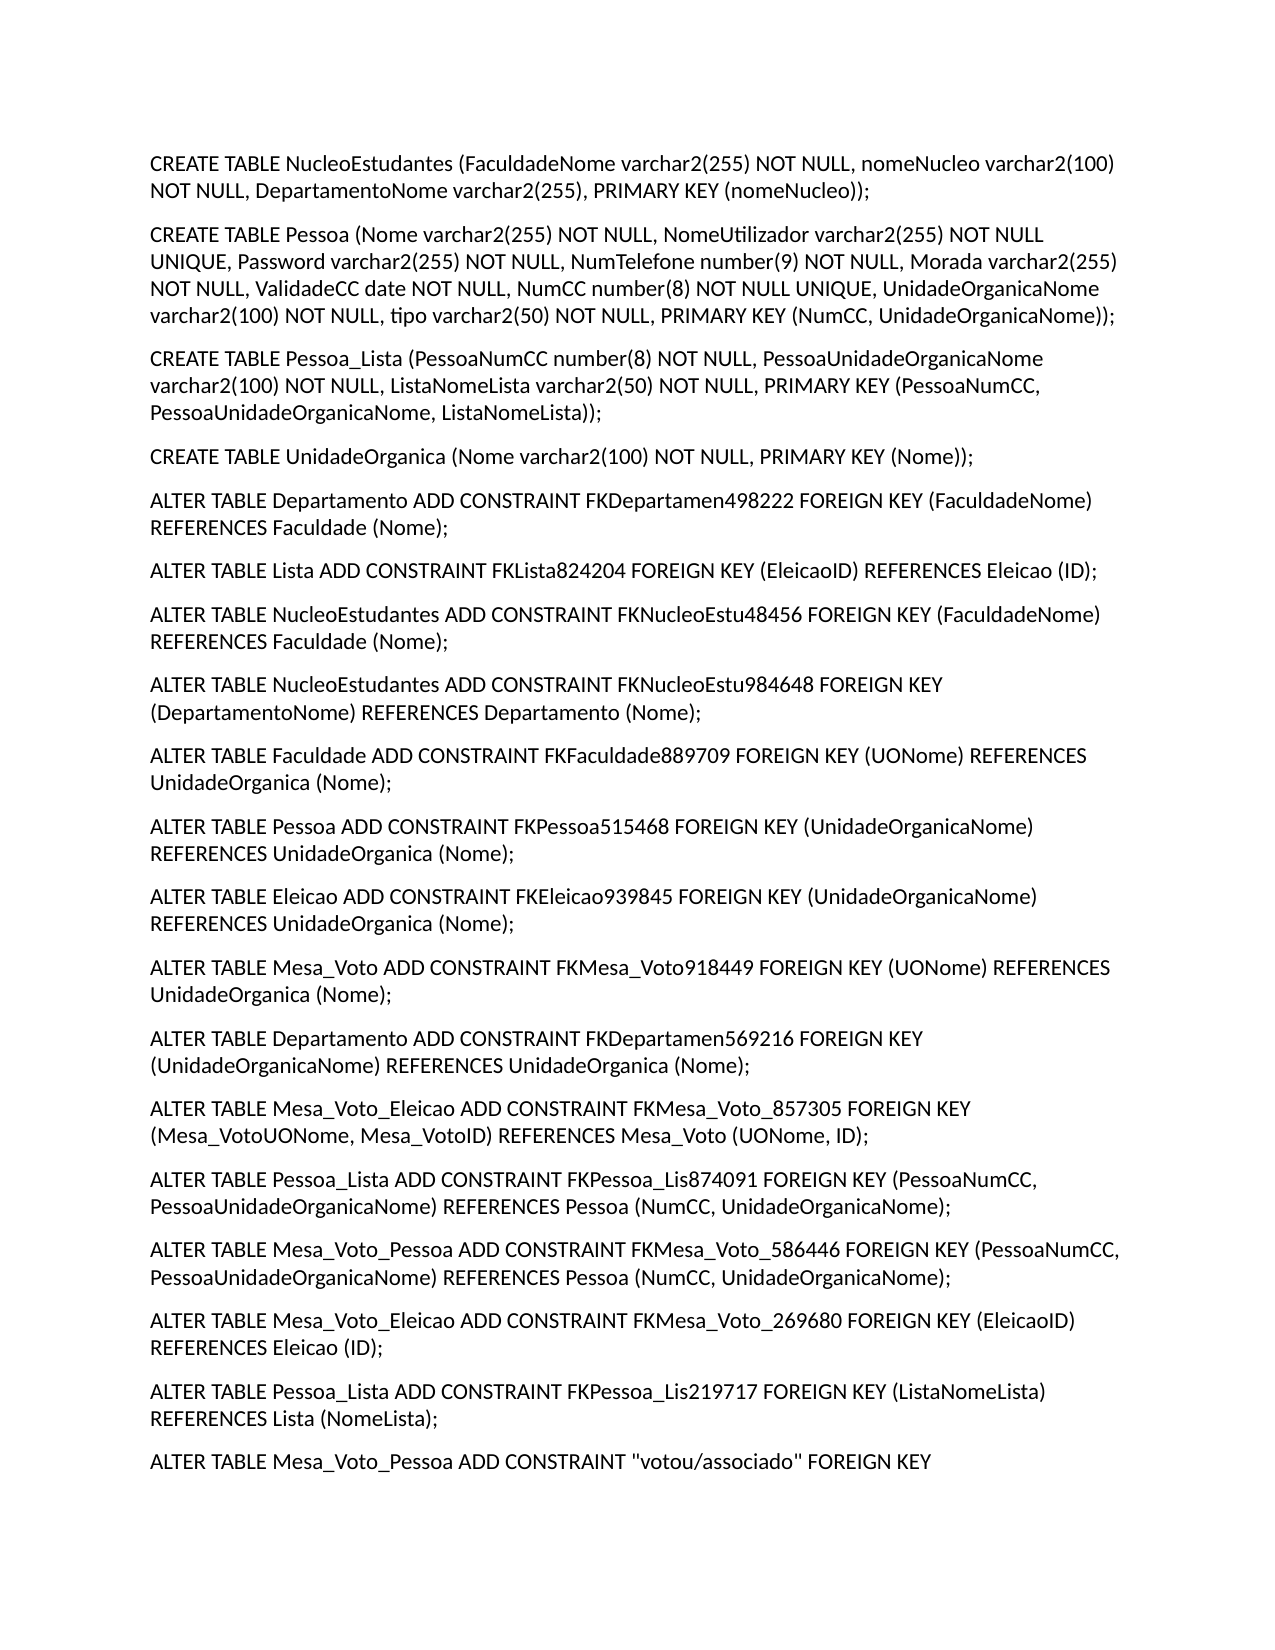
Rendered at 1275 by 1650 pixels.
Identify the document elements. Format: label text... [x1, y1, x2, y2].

text CREATE TABLE Pessoa (Nome varchar2(255) NOT NULL, NomeUtilizador varchar2(255) NOT NULL UNIQUE, Password varchar2(255) NOT NULL, NumTelefone number(9) NOT NULL, Morada varchar2(255) NOT NULL, ValidadeCC date NOT NULL, NumCC number(8) NOT NULL UNIQUE, UnidadeOrganicaNome varchar2(100) NOT NULL, tipo varchar2(50) NOT NULL, PRIMARY KEY (NumCC, UnidadeOrganicaNome)); [150, 221, 1125, 328]
text ALTER TABLE Departamento ADD CONSTRAINT FKDepartamen498222 FOREIGN KEY (FaculdadeNome) REFERENCES Faculdade (Nome); [150, 486, 1125, 540]
text ALTER TABLE Pessoa_Lista ADD CONSTRAINT FKPessoa_Lis874091 FOREIGN KEY (PessoaNumCC, PessoaUnidadeOrganicaNome) REFERENCES Pessoa (NumCC, UnidadeOrganicaNome); [150, 1166, 1125, 1220]
text ALTER TABLE Mesa_Voto_Eleicao ADD CONSTRAINT FKMesa_Voto_269680 FOREIGN KEY (EleicaoID) REFERENCES Eleicao (ID); [150, 1307, 1125, 1361]
text CREATE TABLE UnidadeOrganica (Nome varchar2(100) NOT NULL, PRIMARY KEY (Nome)); [150, 443, 1125, 470]
text ALTER TABLE Faculdade ADD CONSTRAINT FKFaculdade889709 FOREIGN KEY (UONome) REFERENCES UnidadeOrganica (Nome); [150, 742, 1125, 796]
text ALTER TABLE NucleoEstudantes ADD CONSTRAINT FKNucleoEstu984648 FOREIGN KEY (DepartamentoNome) REFERENCES Departamento (Nome); [150, 671, 1125, 725]
text CREATE TABLE Pessoa_Lista (PessoaNumCC number(8) NOT NULL, PessoaUnidadeOrganicaNome varchar2(100) NOT NULL, ListaNomeLista varchar2(50) NOT NULL, PRIMARY KEY (PessoaNumCC, PessoaUnidadeOrganicaNome, ListaNomeLista)); [150, 345, 1125, 426]
text ALTER TABLE Pessoa_Lista ADD CONSTRAINT FKPessoa_Lis219717 FOREIGN KEY (ListaNomeLista) REFERENCES Lista (NomeLista); [150, 1378, 1125, 1432]
text CREATE TABLE NucleoEstudantes (FaculdadeNome varchar2(255) NOT NULL, nomeNucleo varchar2(100) NOT NULL, DepartamentoNome varchar2(255), PRIMARY KEY (nomeNucleo)); [150, 150, 1125, 204]
text ALTER TABLE Mesa_Voto_Pessoa ADD CONSTRAINT FKMesa_Voto_586446 FOREIGN KEY (PessoaNumCC, PessoaUnidadeOrganicaNome) REFERENCES Pessoa (NumCC, UnidadeOrganicaNome); [150, 1236, 1125, 1290]
text ALTER TABLE Eleicao ADD CONSTRAINT FKEleicao939845 FOREIGN KEY (UnidadeOrganicaNome) REFERENCES UnidadeOrganica (Nome); [150, 883, 1125, 937]
text ALTER TABLE Mesa_Voto ADD CONSTRAINT FKMesa_Voto918449 FOREIGN KEY (UONome) REFERENCES UnidadeOrganica (Nome); [150, 954, 1125, 1008]
text ALTER TABLE NucleoEstudantes ADD CONSTRAINT FKNucleoEstu48456 FOREIGN KEY (FaculdadeNome) REFERENCES Faculdade (Nome); [150, 601, 1125, 655]
text ALTER TABLE Mesa_Voto_Eleicao ADD CONSTRAINT FKMesa_Voto_857305 FOREIGN KEY (Mesa_VotoUONome, Mesa_VotoID) REFERENCES Mesa_Voto (UONome, ID); [150, 1095, 1125, 1149]
text ALTER TABLE Pessoa ADD CONSTRAINT FKPessoa515468 FOREIGN KEY (UnidadeOrganicaNome) REFERENCES UnidadeOrganica (Nome); [150, 813, 1125, 867]
text ALTER TABLE Lista ADD CONSTRAINT FKLista824204 FOREIGN KEY (EleicaoID) REFERENCES Eleicao (ID); [150, 557, 1125, 584]
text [150, 1448, 1125, 1475]
text ALTER TABLE Departamento ADD CONSTRAINT FKDepartamen569216 FOREIGN KEY (UnidadeOrganicaNome) REFERENCES UnidadeOrganica (Nome); [150, 1024, 1125, 1078]
